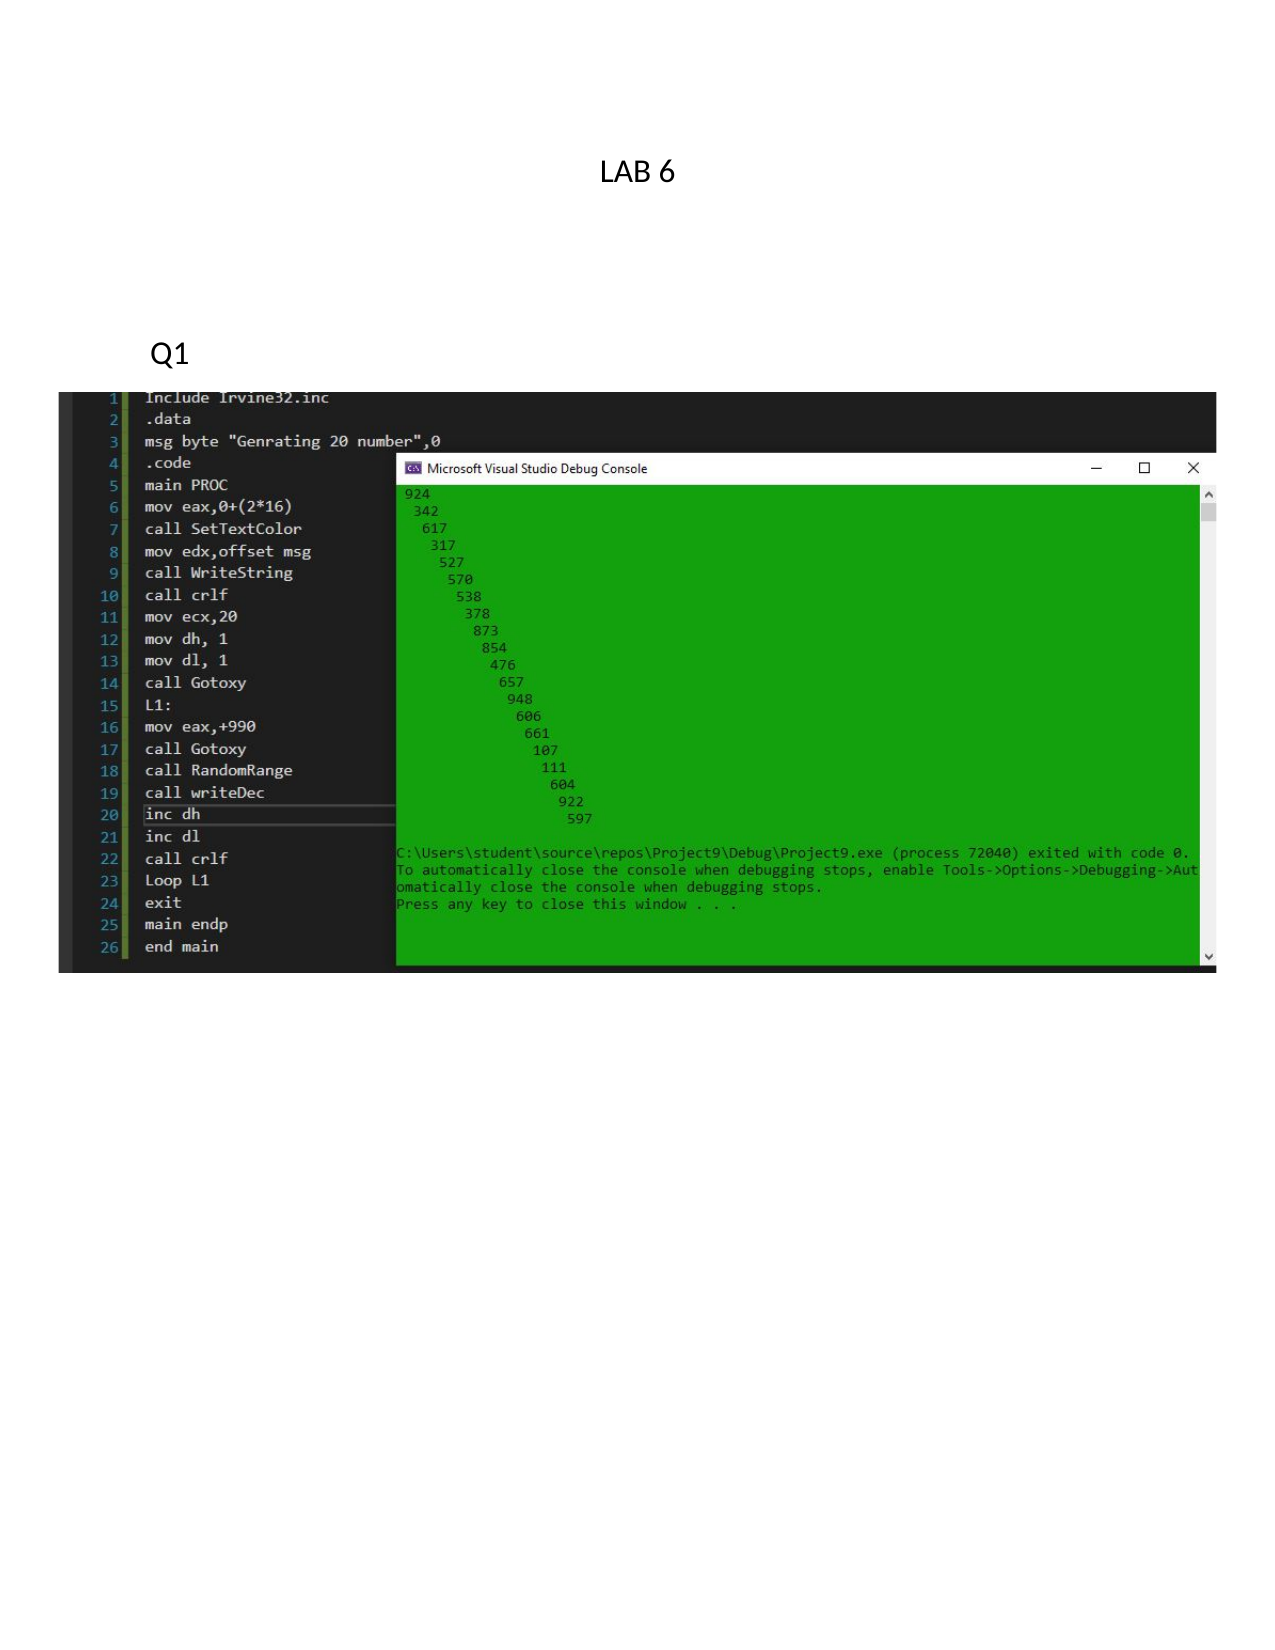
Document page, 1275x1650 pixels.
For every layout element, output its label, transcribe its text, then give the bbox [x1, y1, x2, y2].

text LAB 6 [150, 150, 1125, 191]
text Q1 [150, 332, 1125, 373]
picture [58, 392, 1217, 973]
